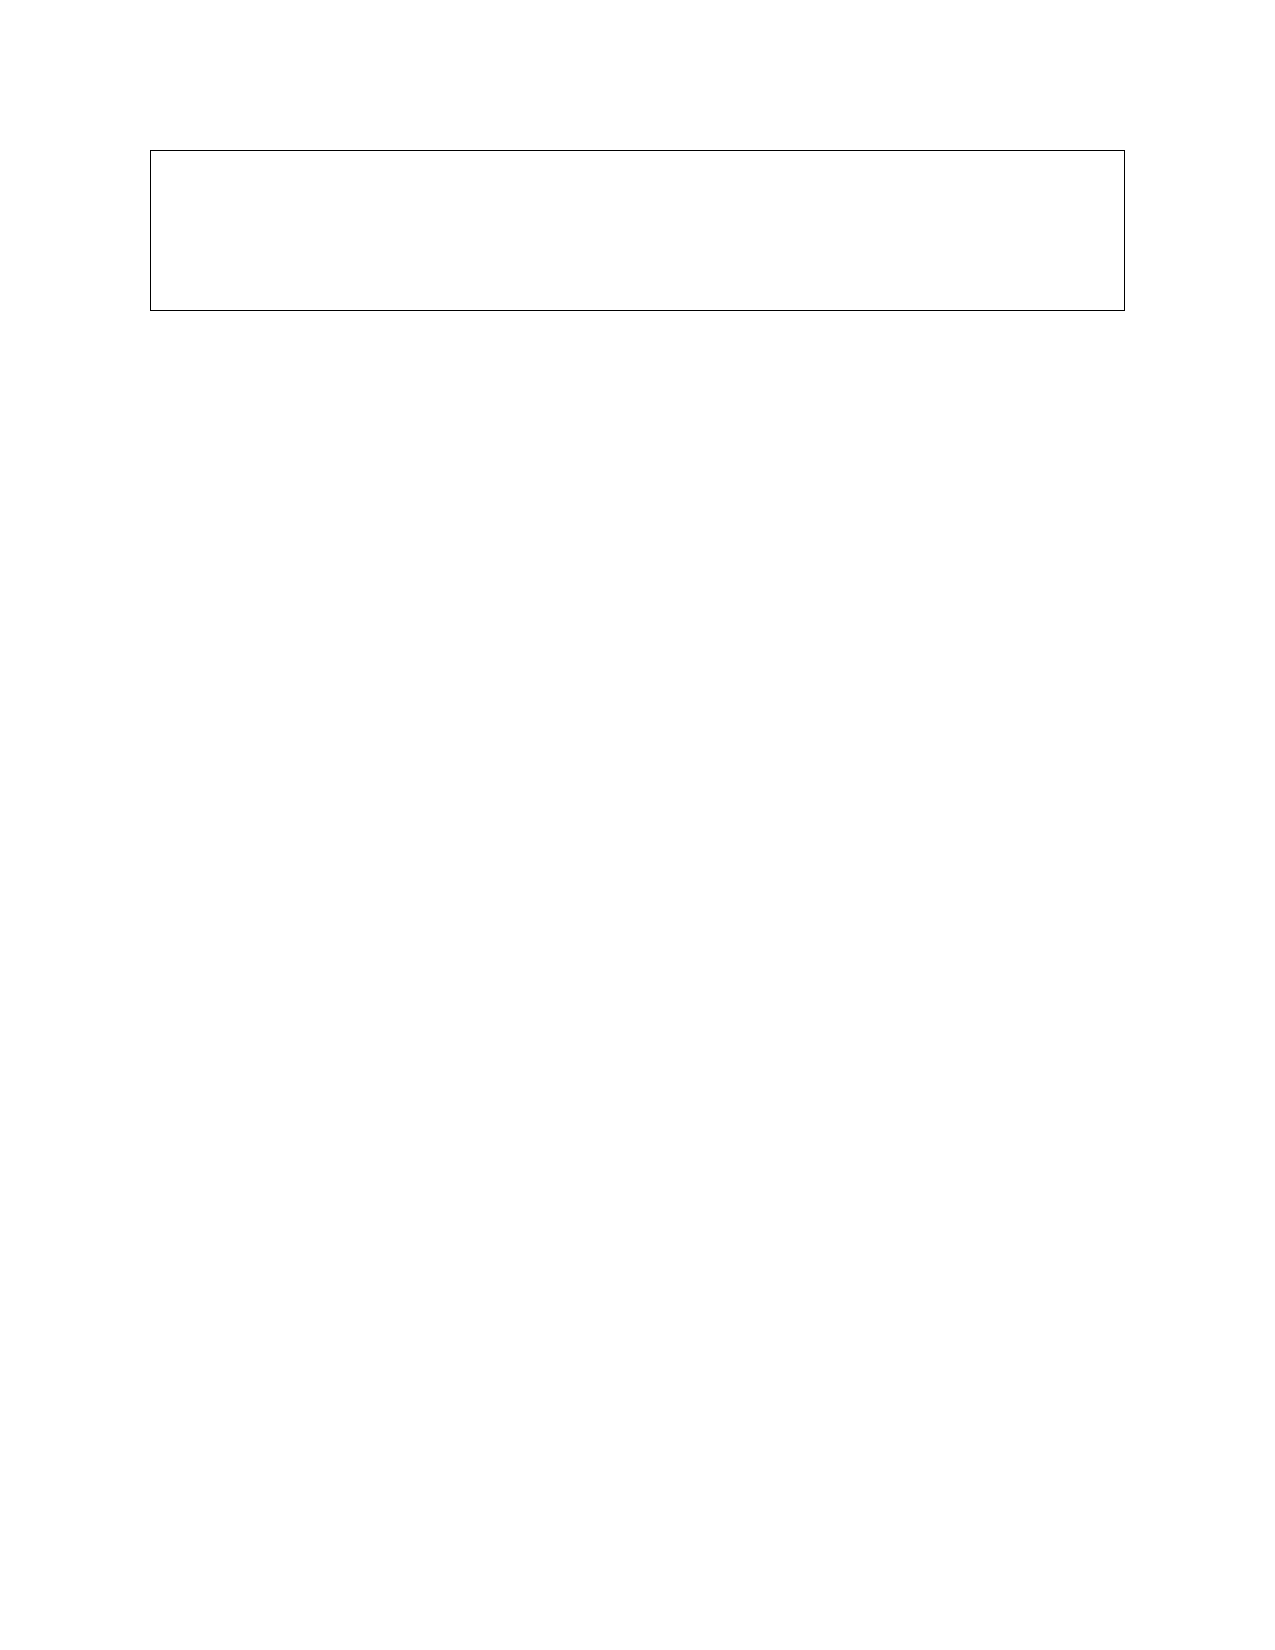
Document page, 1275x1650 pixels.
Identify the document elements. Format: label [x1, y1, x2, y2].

table_header [151, 151, 1124, 310]
